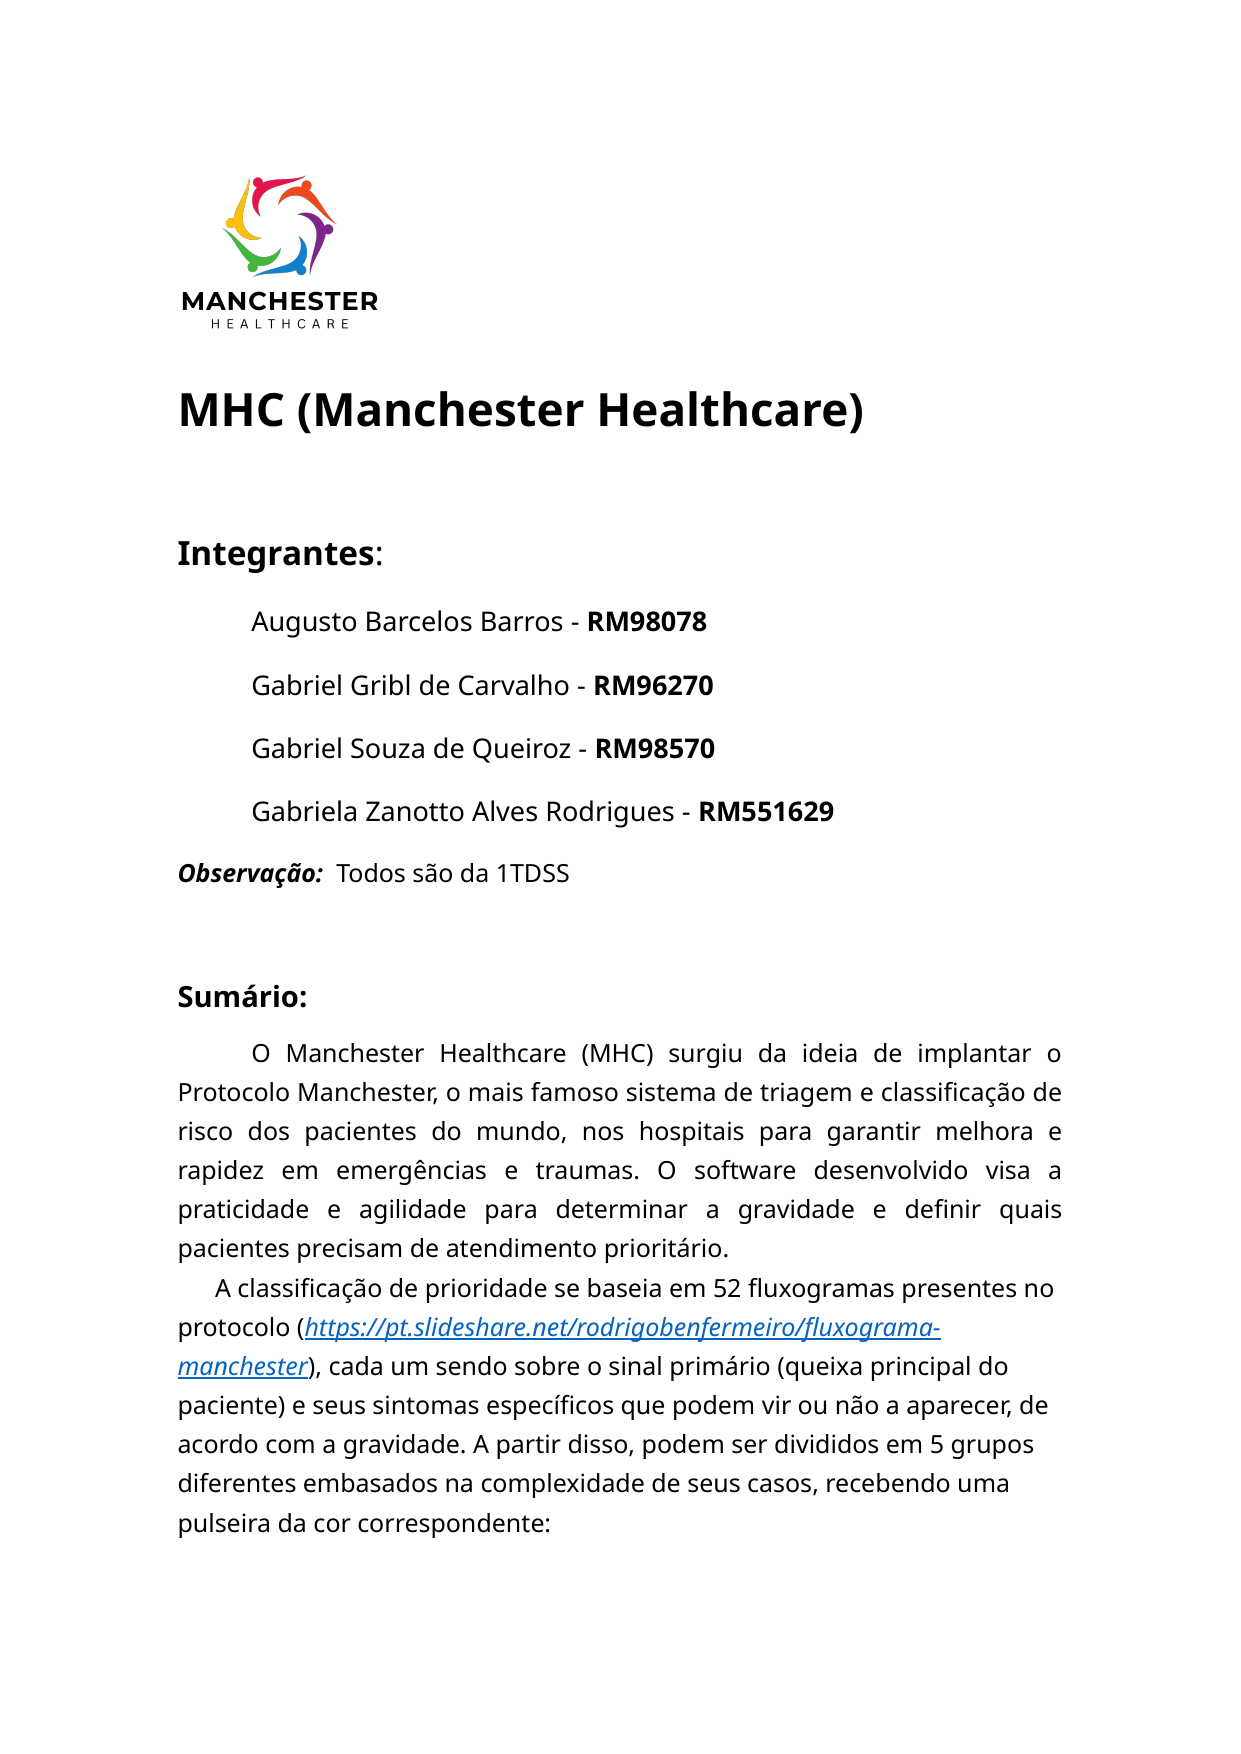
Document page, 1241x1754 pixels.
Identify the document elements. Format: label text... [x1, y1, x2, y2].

text Gabriel Souza de Queiroz - RM98570 [177, 729, 1063, 766]
text Gabriela Zanotto Alves Rodrigues - RM551629 [177, 793, 1063, 829]
text O Manchester Healthcare (MHC) surgiu da ideia de implantar o Protocolo Manchester, o mais famoso sistema de triagem e classificação de risco dos pacientes do mundo, nos hospitais para garantir melhora e rapidez em emergências e traumas. O software desenvolvido visa a praticidade e agilidade para determinar a gravidade e definir quais pacientes precisam de atendimento prioritário. [177, 1035, 1063, 1265]
text Observação: Todos são da 1TDSS [177, 856, 1063, 890]
text Integrantes: [177, 530, 1063, 575]
text Gabriel Gribl de Carvalho - RM96270 [177, 666, 1063, 703]
picture [177, 147, 382, 353]
text Sumário: [177, 976, 1063, 1016]
text MHC (Manchester Healthcare) [177, 377, 1063, 440]
text A classificação de prioridade se baseia em 52 fluxogramas presentes no protocolo (https://pt.slideshare.net/rodrigobenfermeiro/fluxograma-manchester), cada um sendo sobre o sinal primário (queixa principal do paciente) e seus sintomas específicos que podem vir ou não a aparecer, de acordo com a gravidade. A partir disso, podem ser divididos em 5 grupos diferentes embasados na complexidade de seus casos, recebendo uma pulseira da cor correspondente: [177, 1270, 1063, 1539]
text Augusto Barcelos Barros - RM98078 [177, 603, 1063, 640]
